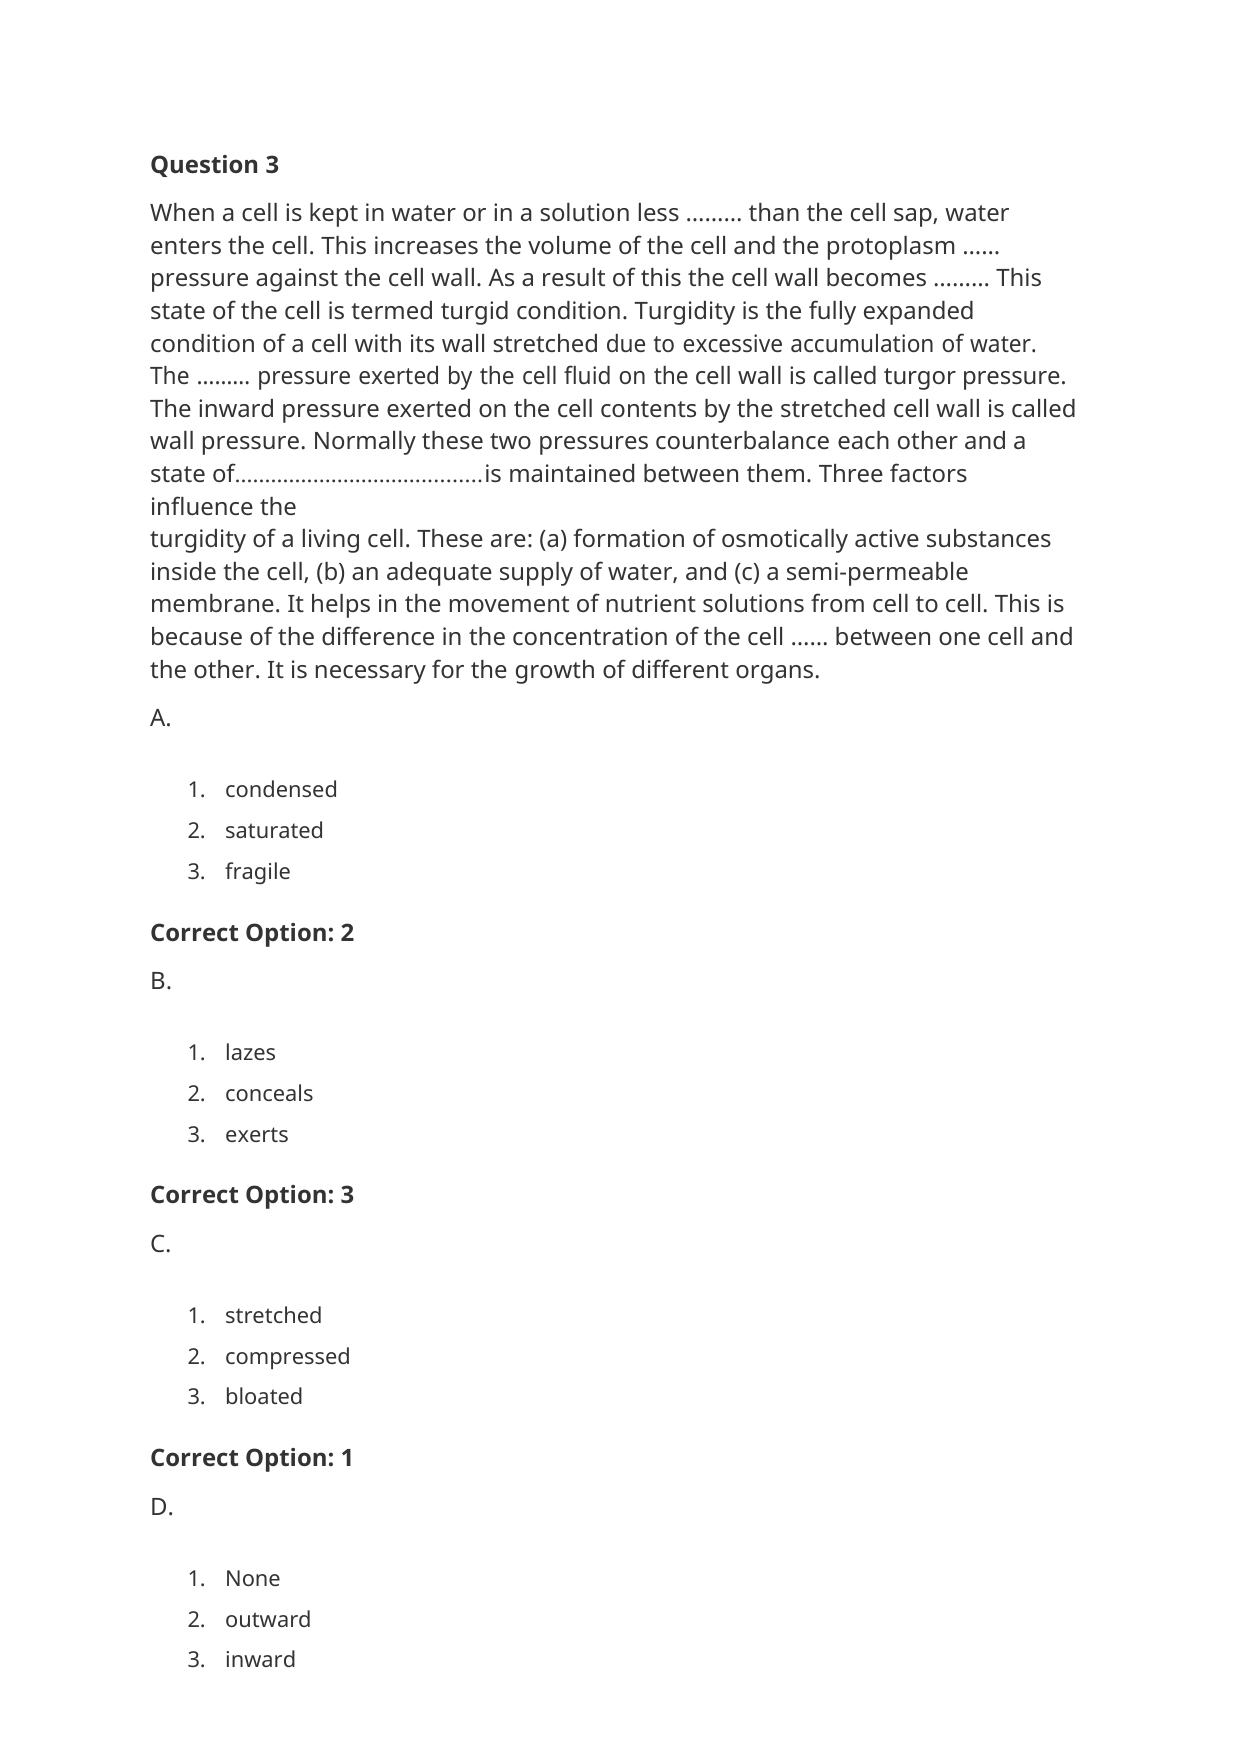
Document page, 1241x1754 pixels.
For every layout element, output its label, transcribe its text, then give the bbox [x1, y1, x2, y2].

list saturated [187, 815, 1171, 845]
text turgidity of a living cell. These are: (a) formation of osmotically active substances inside the cell, (b) an adequate supply of water, and (c) a semi-permeable membrane. It helps in the movement of nutrient solutions from cell to cell. This is because of the difference in the concentration of the cell …… between one cell and the other. It is necessary for the growth of different organs. [150, 522, 1091, 685]
list conceals [187, 1078, 1171, 1108]
text B. [150, 964, 1171, 996]
text When a cell is kept in water or in a solution less ……… than the cell sap, water enters the cell. This increases the volume of the cell and the protoplasm …… pressure against the cell wall. As a result of this the cell wall becomes ……… This state of the cell is termed turgid condition. Turgidity is the fully expanded condition of a cell with its wall stretched due to excessive accumulation of water. The ……… pressure exerted by the cell fluid on the cell wall is called turgor pressure. The inward pressure exerted on the cell contents by the stretched cell wall is called wall pressure. Normally these two pressures counterbalance each other and a state of is maintained between them. Three factors influence the [150, 196, 1077, 522]
text A. [150, 701, 1171, 733]
text C. [150, 1227, 1171, 1259]
list condensed [187, 774, 1171, 804]
text Correct Option: 2 [150, 915, 1171, 948]
list outward [187, 1603, 1171, 1633]
list lazes [187, 1037, 1171, 1067]
text Correct Option: 3 [150, 1178, 1171, 1211]
list bloated [187, 1381, 1171, 1411]
list stretched [187, 1300, 1171, 1330]
text Question 3 [150, 148, 1171, 181]
list fragile [187, 856, 1171, 886]
text D. [150, 1489, 1171, 1522]
text Correct Option: 1 [150, 1441, 1171, 1474]
list inward [187, 1644, 1171, 1674]
list None [187, 1563, 1171, 1593]
list exerts [187, 1119, 1171, 1148]
list compressed [187, 1341, 1171, 1370]
